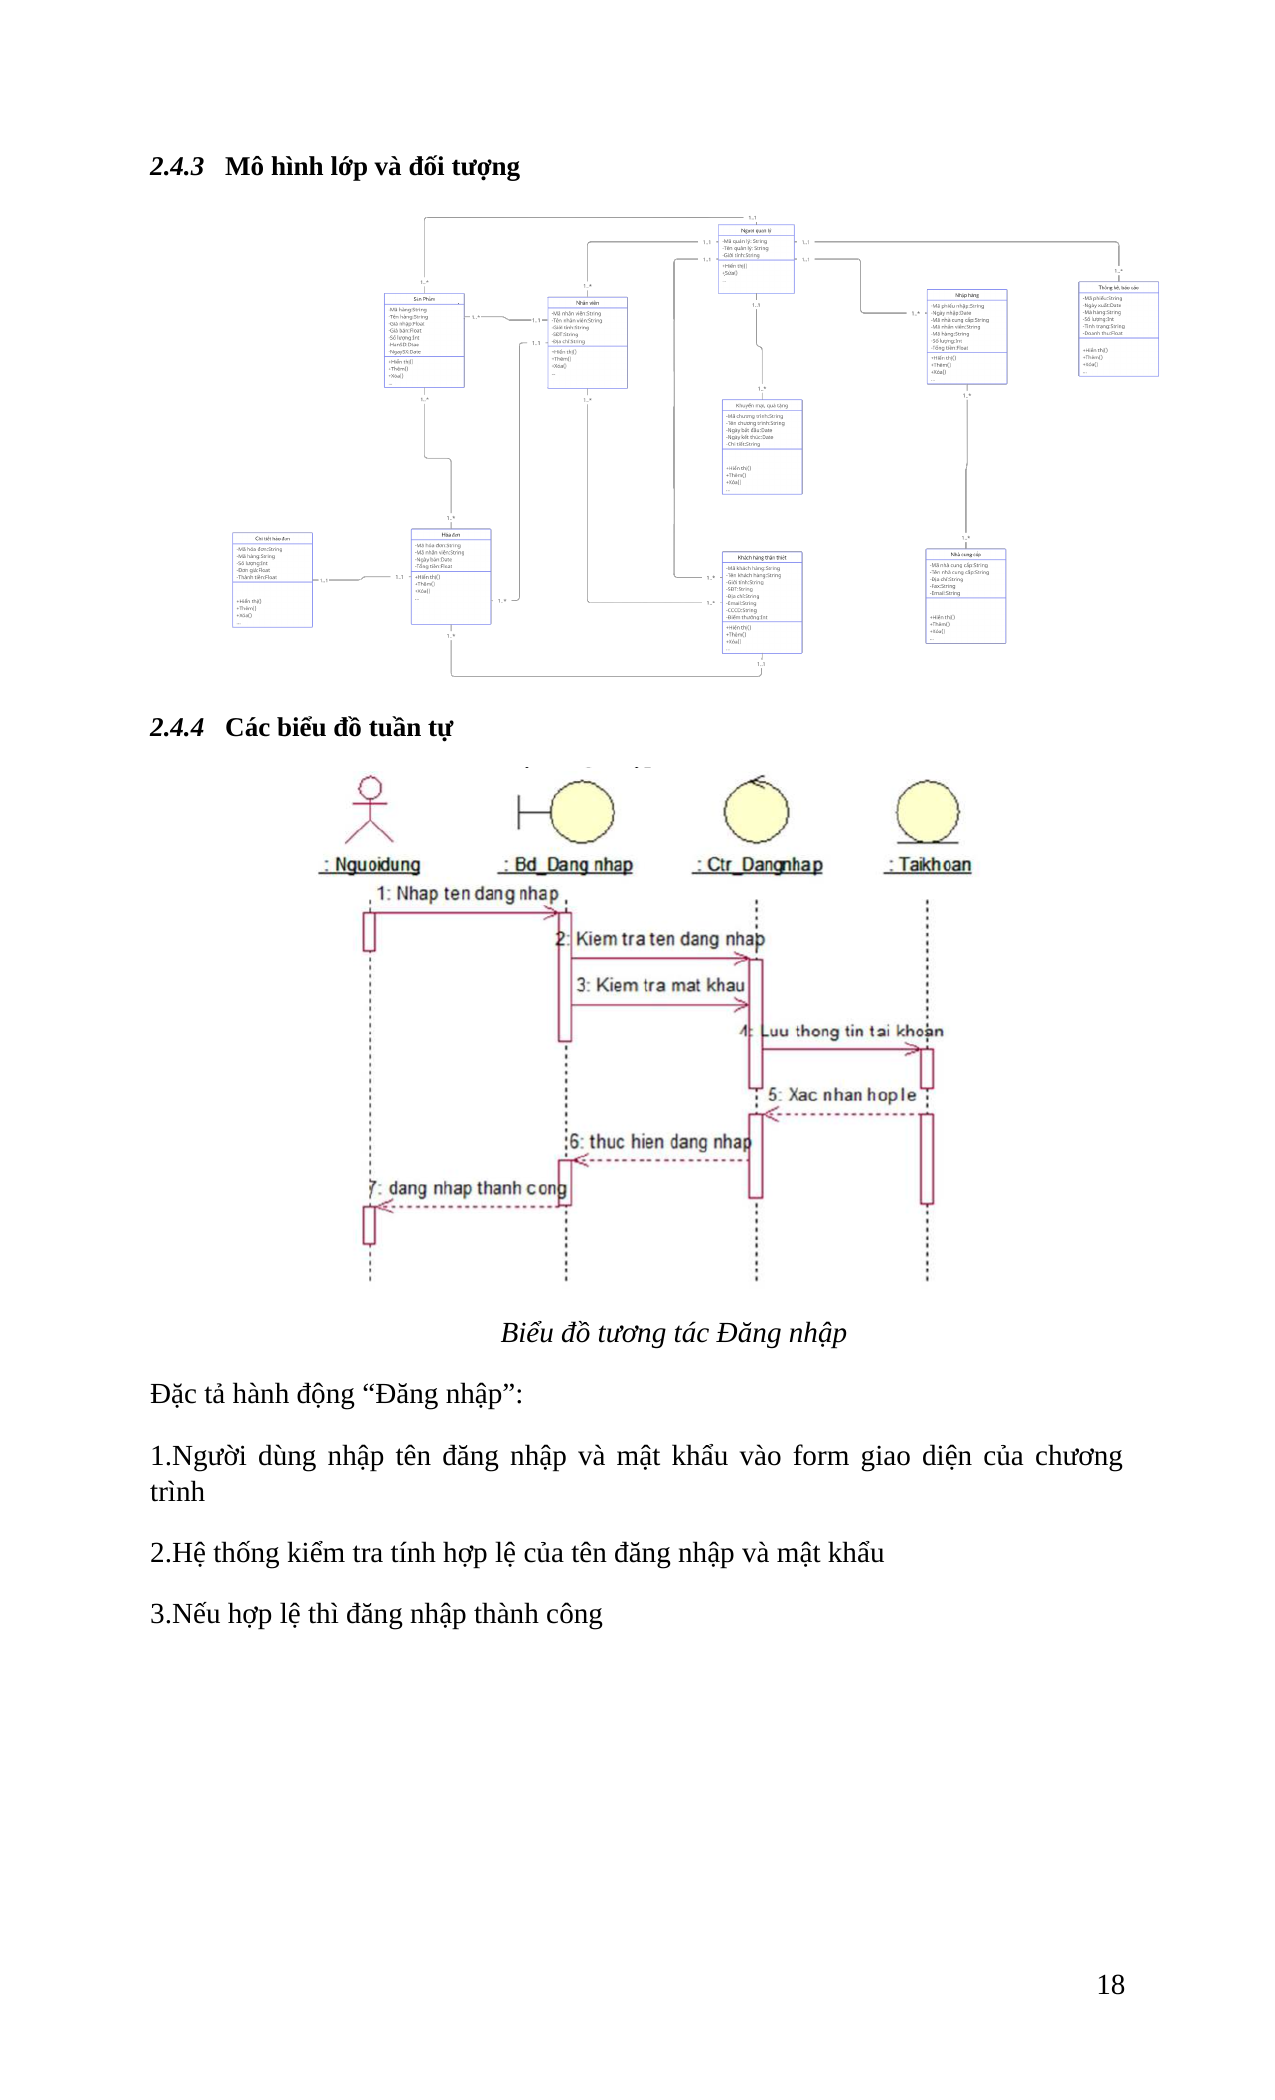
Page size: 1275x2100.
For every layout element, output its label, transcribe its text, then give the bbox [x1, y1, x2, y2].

picture [280, 767, 1071, 1296]
text Đặc tả hành động “Đăng nhập”: [150, 1376, 1125, 1410]
text Biểu đồ tương tác Đăng nhập [225, 1315, 1125, 1349]
subtitle Mô hình lớp và đối tượng [150, 150, 1125, 181]
subtitle Các biểu đồ tuần tự [150, 711, 1125, 742]
picture [225, 206, 1166, 684]
text 2.Hệ thống kiểm tra tính hợp lệ của tên đăng nhập và mật khẩu [150, 1535, 1125, 1568]
text 3.Nếu hợp lệ thì đăng nhập thành công [150, 1596, 1125, 1629]
text 1.Người dùng nhập tên đăng nhập và mật khẩu vào form giao diện của chương trình [150, 1438, 1125, 1507]
